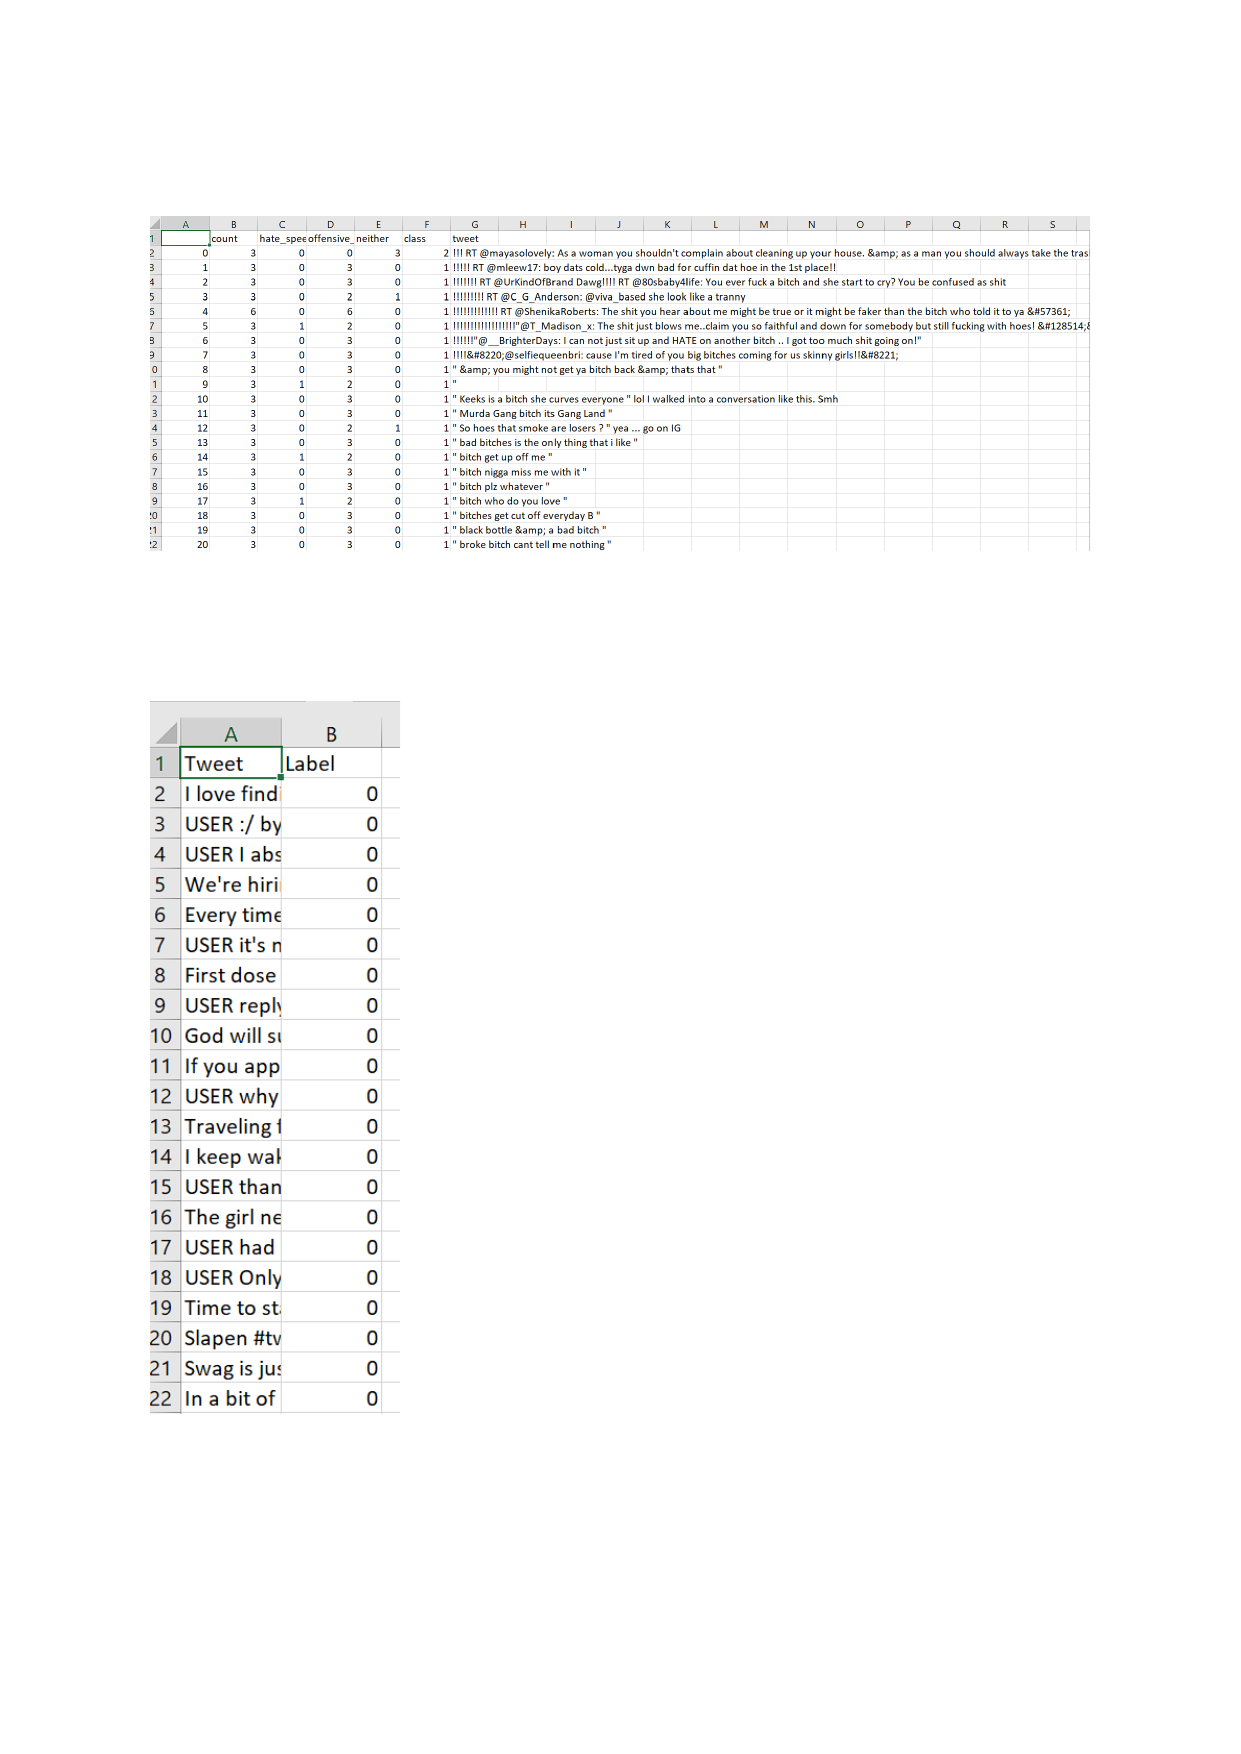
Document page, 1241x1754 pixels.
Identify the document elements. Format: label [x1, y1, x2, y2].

picture [150, 216, 1091, 551]
picture [150, 701, 400, 1414]
